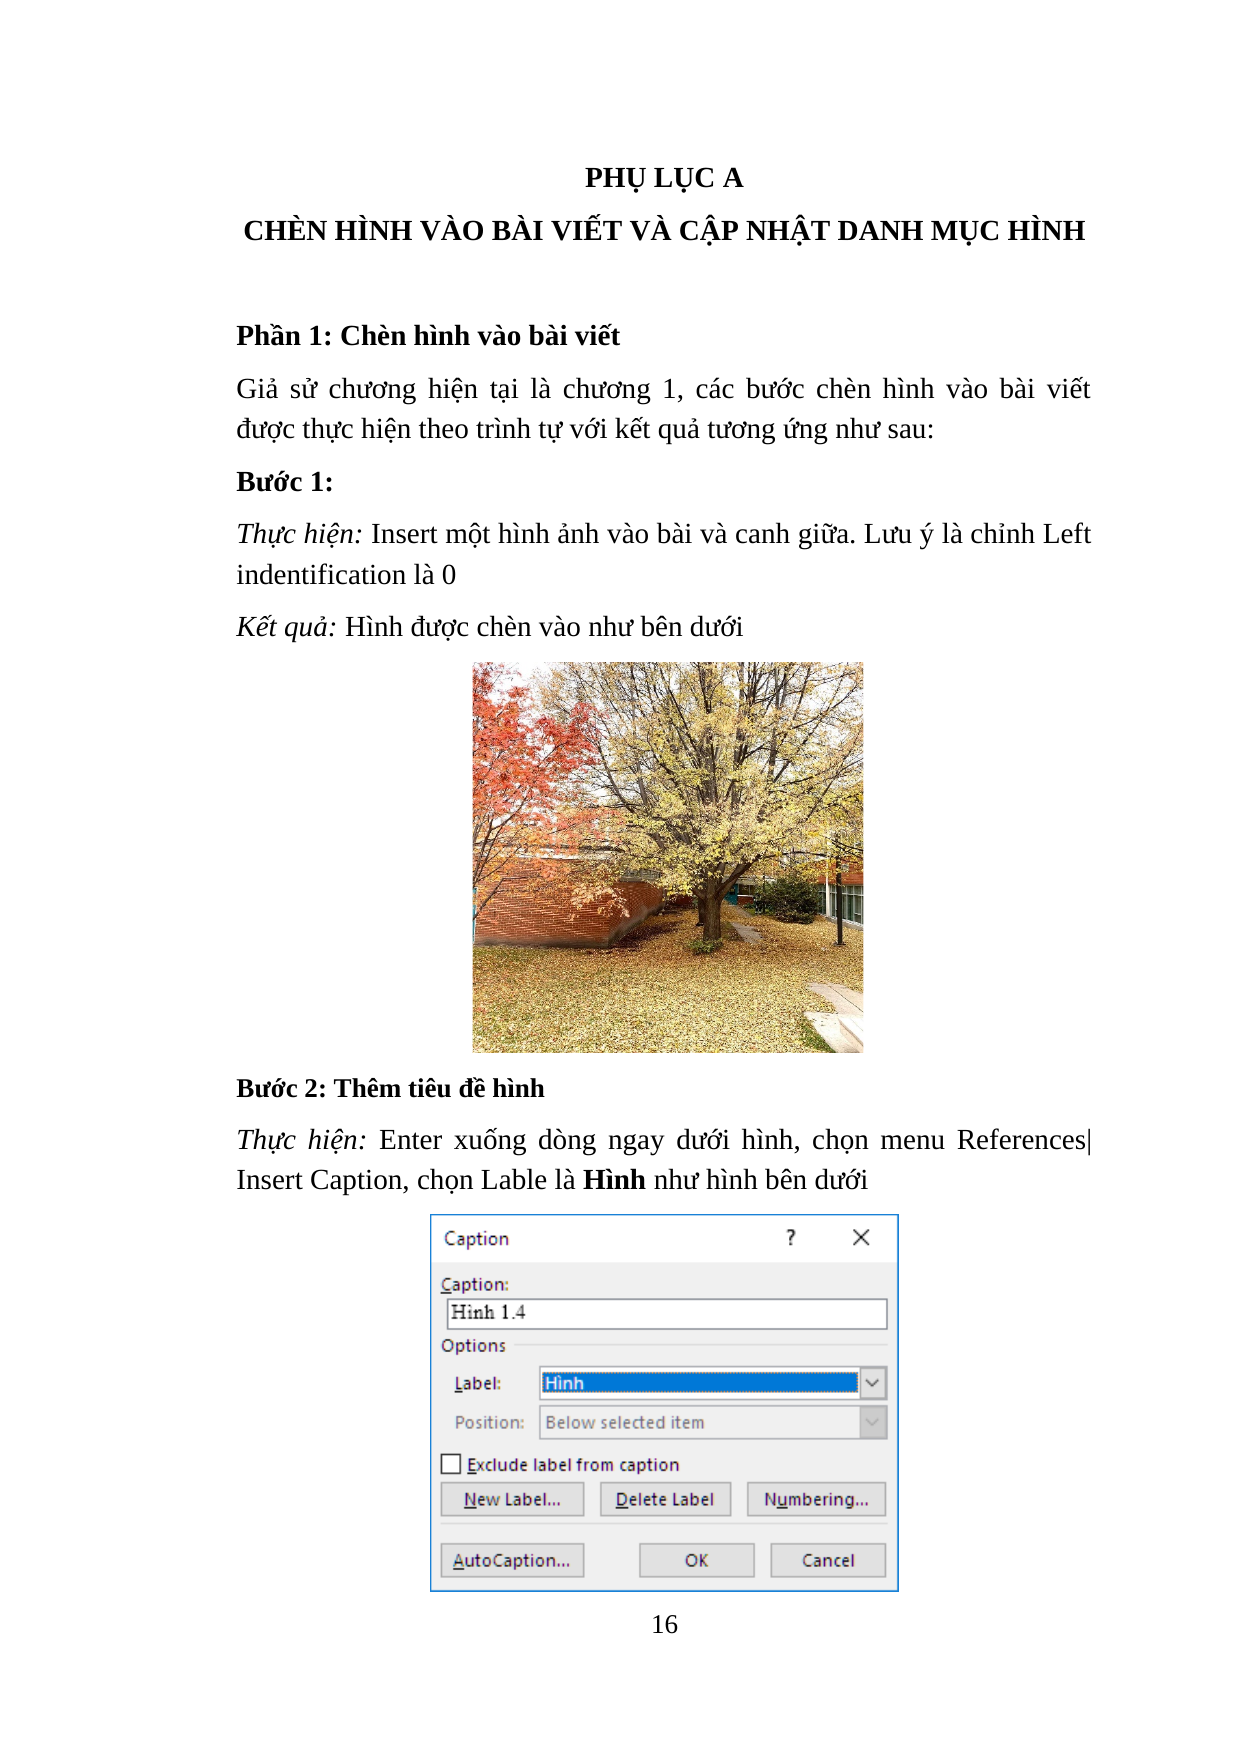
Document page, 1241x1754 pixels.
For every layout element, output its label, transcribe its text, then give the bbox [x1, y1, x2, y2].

text Thực hiện: Enter xuống dòng ngay dưới hình, chọn menu References|Insert Caption, chọn Lable là Hình như hình bên dưới [236, 1122, 1092, 1196]
picture [472, 662, 864, 1053]
text Thực hiện: Insert một hình ảnh vào bài và canh giữa. Lưu ý là chỉnh Left indentification là 0 [236, 517, 1092, 590]
text Bước 1: [236, 464, 1092, 497]
text Giả sử chương hiện tại là chương 1, các bước chèn hình vào bài viết được thực hiện theo trình tự với kết quả tương ứng như sau: [236, 371, 1092, 445]
text Kết quả: Hình được chèn vào như bên dưới [236, 609, 1092, 643]
text Bước 2: Thêm tiêu đề hình [236, 1072, 1092, 1103]
picture [430, 1214, 899, 1592]
text CHÈN HÌNH VÀO BÀI VIẾT VÀ CẬP NHẬT DANH MỤC HÌNH [236, 213, 1092, 246]
text Phần 1: Chèn hình vào bài viết [236, 318, 1092, 352]
text PHỤ LỤC A [236, 160, 1092, 194]
